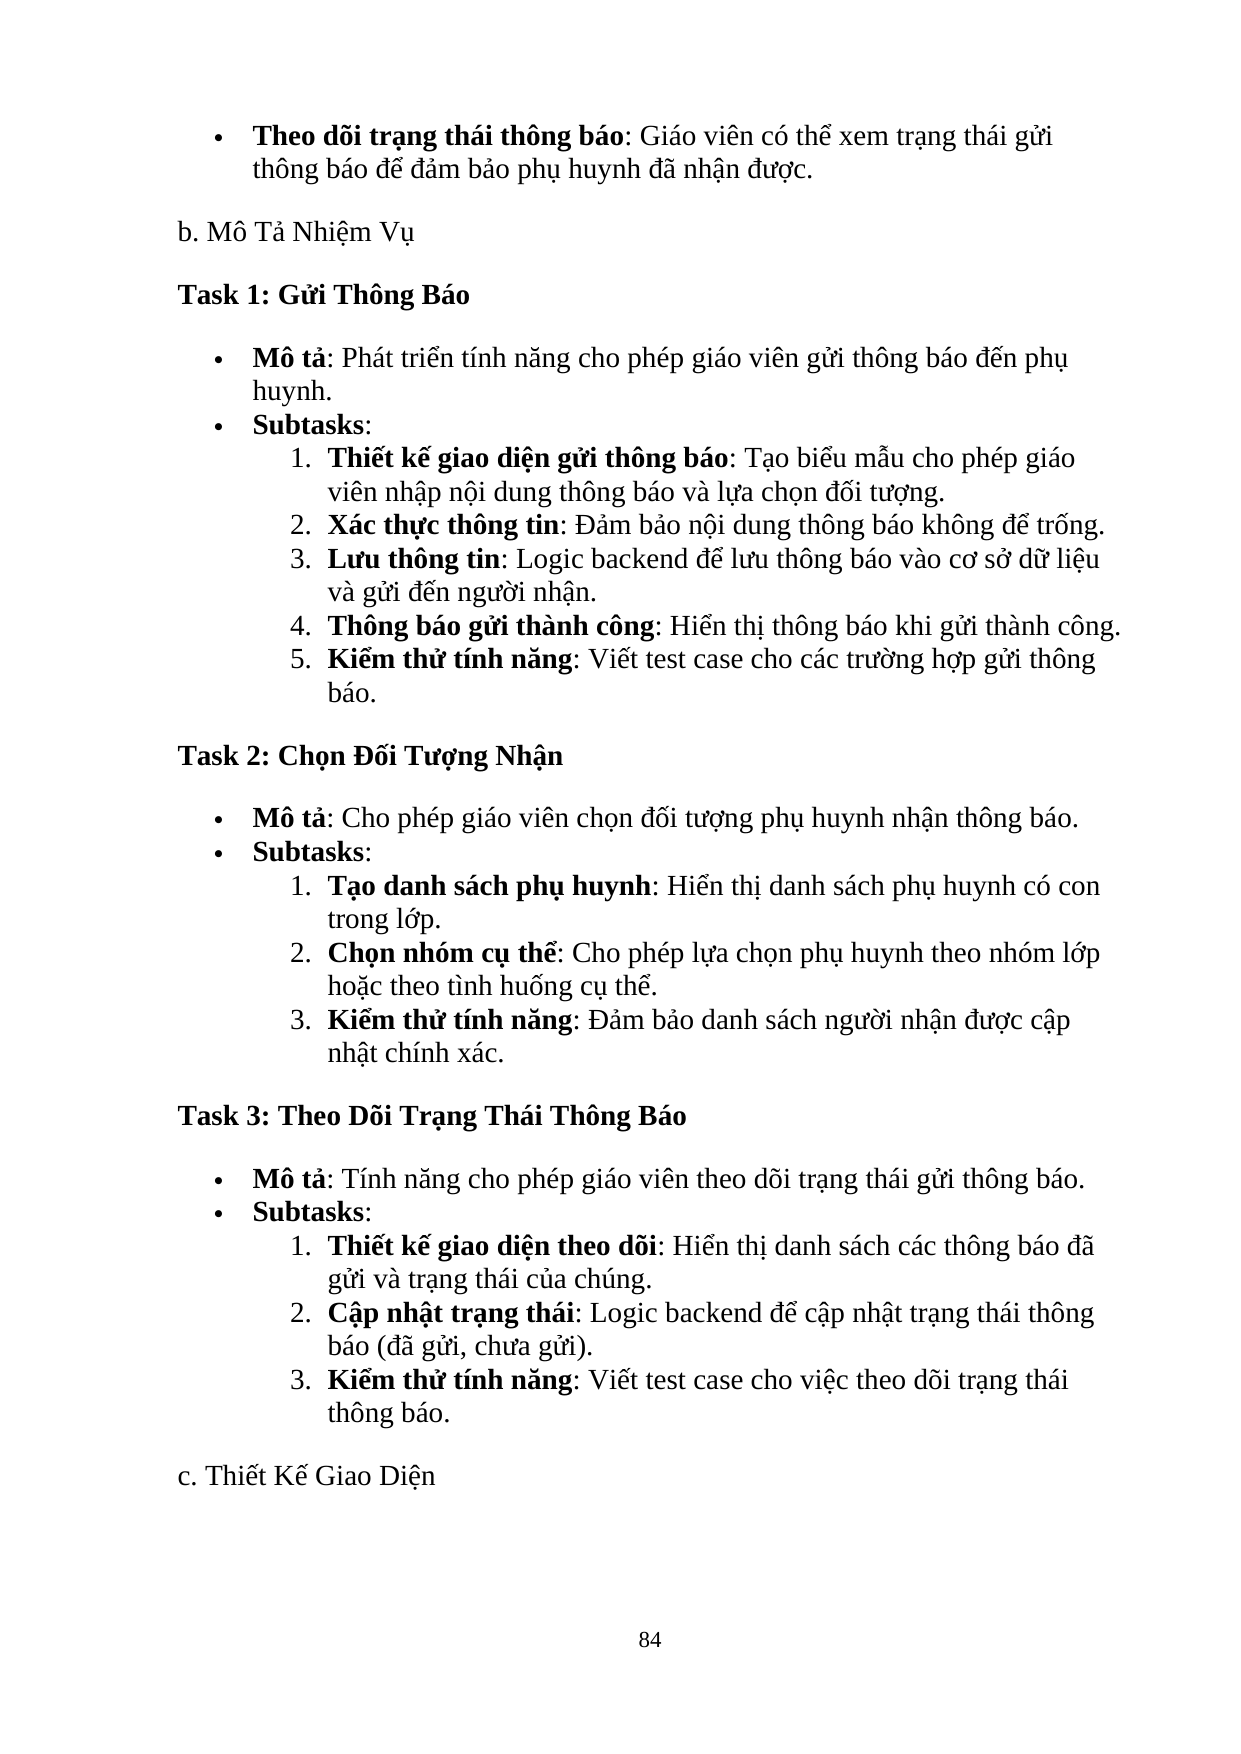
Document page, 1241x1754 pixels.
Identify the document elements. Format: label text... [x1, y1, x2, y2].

list Thiết kế giao diện theo dõi: Hiển thị danh sách các thông báo đã gửi và trạng thái của chúng. [290, 1228, 1122, 1295]
list Mô tả: Tính năng cho phép giáo viên theo dõi trạng thái gửi thông báo. [215, 1161, 1122, 1194]
list Mô tả: Phát triển tính năng cho phép giáo viên gửi thông báo đến phụ huynh. [215, 340, 1122, 407]
list Cập nhật trạng thái: Logic backend để cập nhật trạng thái thông báo (đã gửi, chưa gửi). [290, 1295, 1122, 1362]
list Subtasks: [215, 834, 1122, 868]
list Subtasks: [215, 1194, 1122, 1228]
list Theo dõi trạng thái thông báo: Giáo viên có thể xem trạng thái gửi thông báo để đảm bảo phụ huynh đã nhận được. [215, 118, 1122, 185]
list Kiểm thử tính năng: Viết test case cho việc theo dõi trạng thái thông báo. [290, 1362, 1122, 1429]
text c. Thiết Kế Giao Diện [177, 1458, 1122, 1492]
list Tạo danh sách phụ huynh: Hiển thị danh sách phụ huynh có con trong lớp. [290, 868, 1122, 935]
text b. Mô Tả Nhiệm Vụ [177, 214, 1122, 248]
list Thiết kế giao diện gửi thông báo: Tạo biểu mẫu cho phép giáo viên nhập nội dung thông báo và lựa chọn đối tượng. [290, 440, 1122, 507]
list Thông báo gửi thành công: Hiển thị thông báo khi gửi thành công. [290, 608, 1122, 642]
text Task 2: Chọn Đối Tượng Nhận [177, 738, 1122, 771]
list Subtasks: [215, 407, 1122, 440]
list Kiểm thử tính năng: Đảm bảo danh sách người nhận được cập nhật chính xác. [290, 1002, 1122, 1069]
text Task 3: Theo Dõi Trạng Thái Thông Báo [177, 1098, 1122, 1132]
list Xác thực thông tin: Đảm bảo nội dung thông báo không để trống. [290, 507, 1122, 541]
text Task 1: Gửi Thông Báo [177, 277, 1122, 311]
list Kiểm thử tính năng: Viết test case cho các trường hợp gửi thông báo. [290, 642, 1122, 709]
list Chọn nhóm cụ thể: Cho phép lựa chọn phụ huynh theo nhóm lớp hoặc theo tình huống cụ thể. [290, 935, 1122, 1002]
list Mô tả: Cho phép giáo viên chọn đối tượng phụ huynh nhận thông báo. [215, 801, 1122, 834]
list Lưu thông tin: Logic backend để lưu thông báo vào cơ sở dữ liệu và gửi đến người nhận. [290, 541, 1122, 608]
